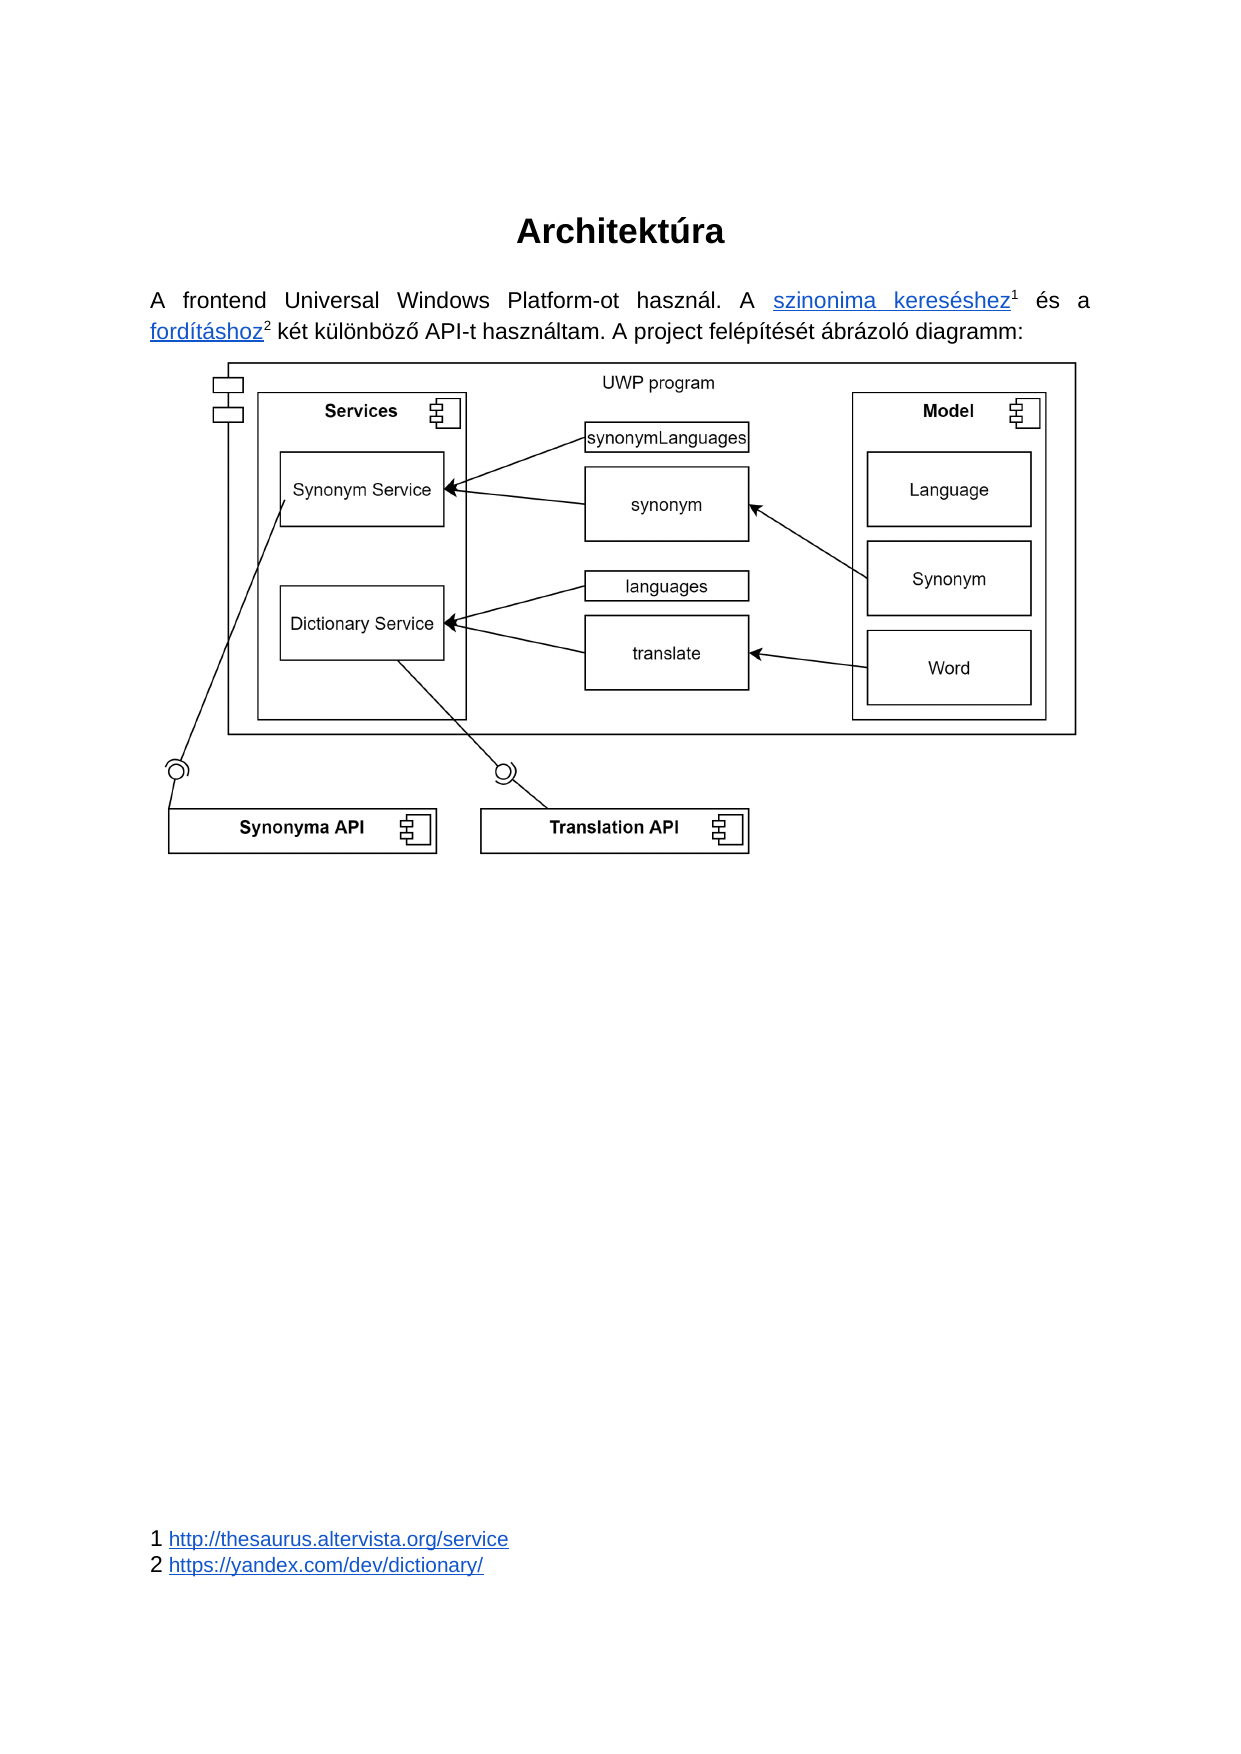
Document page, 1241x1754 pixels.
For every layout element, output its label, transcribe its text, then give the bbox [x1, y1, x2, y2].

text Architektúra [150, 210, 1090, 251]
picture [150, 347, 1091, 869]
text A frontend Universal Windows Platform-ot használ. A szinonima kereséshez és a fordításhoz két különböző API-t használtam. A project felépítését ábrázoló diagramm: [150, 287, 1090, 344]
